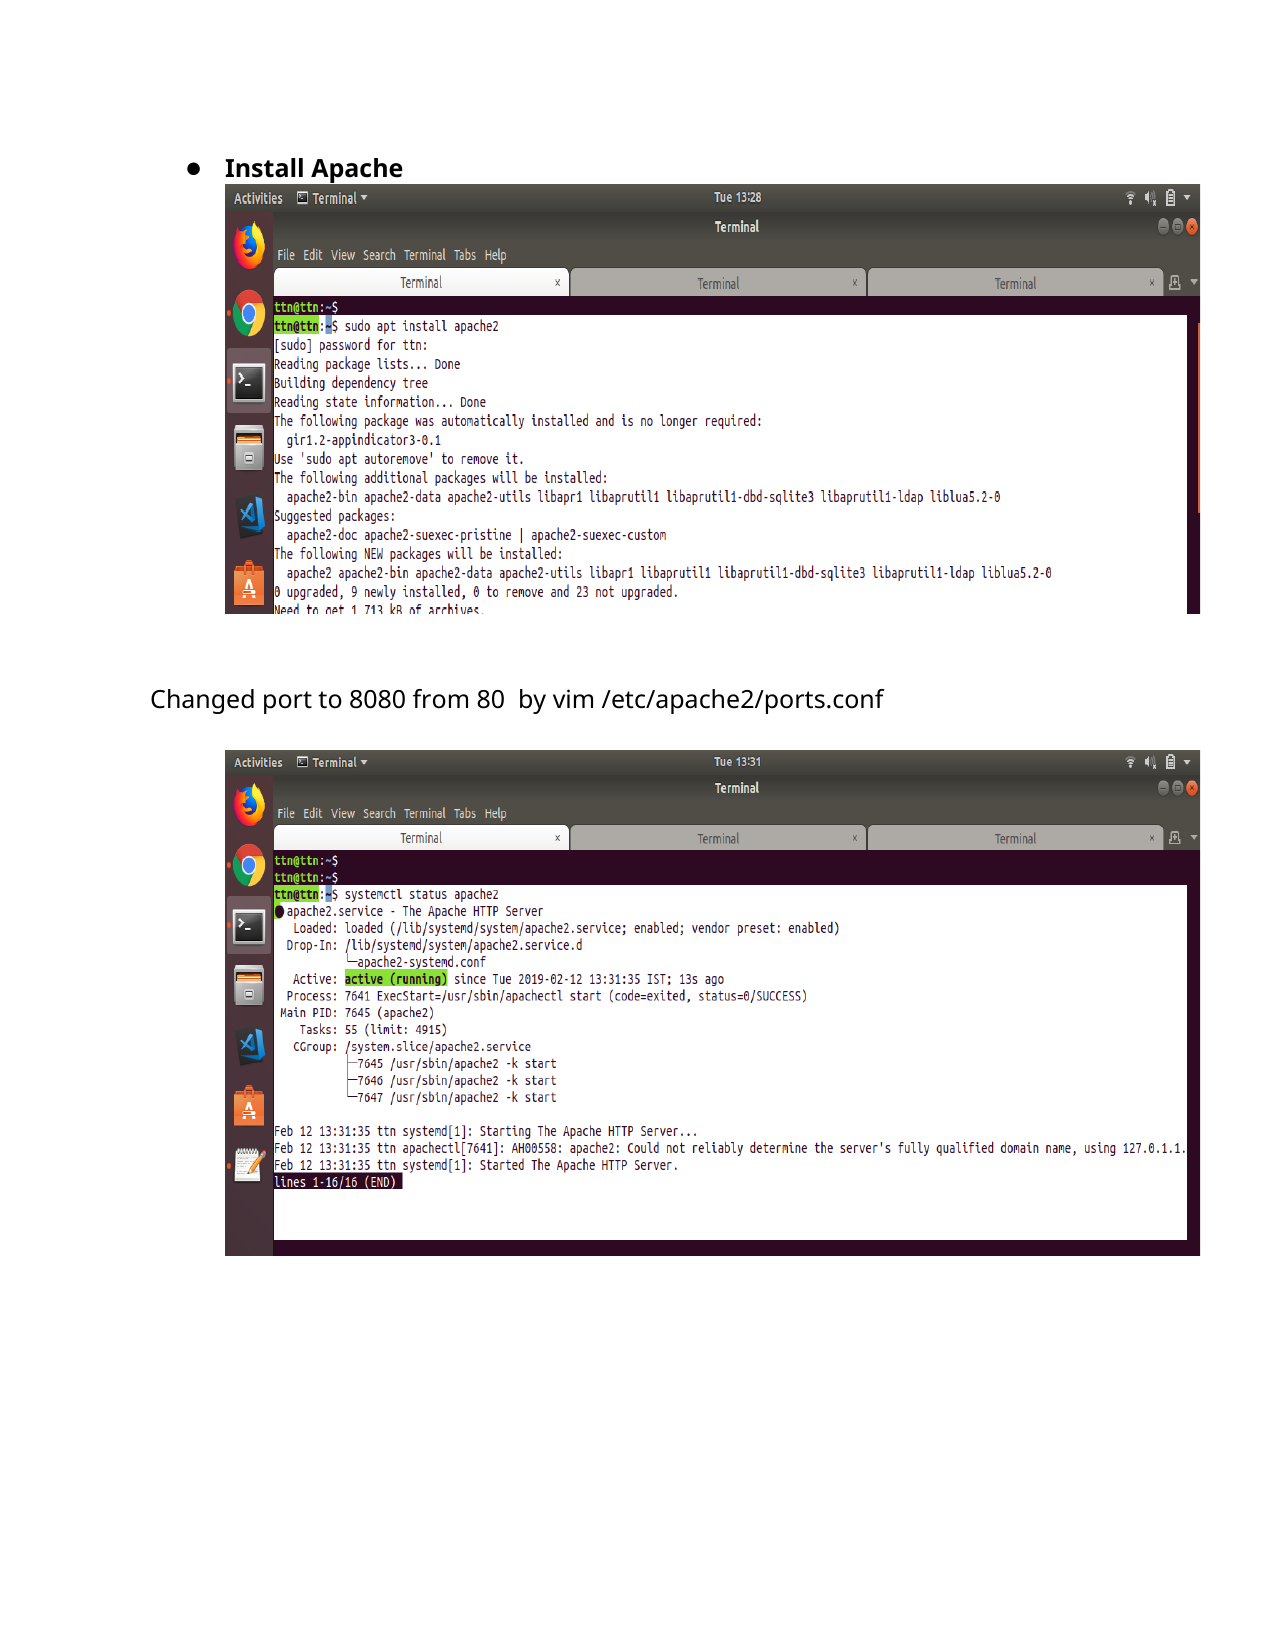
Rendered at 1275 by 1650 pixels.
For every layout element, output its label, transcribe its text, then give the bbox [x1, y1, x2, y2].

text Changed port to 8080 from 80 by vim /etc/apache2/ports.conf [150, 682, 1125, 716]
list Install Apache [202, 150, 1125, 185]
picture [225, 750, 1200, 1256]
picture [225, 184, 1200, 614]
